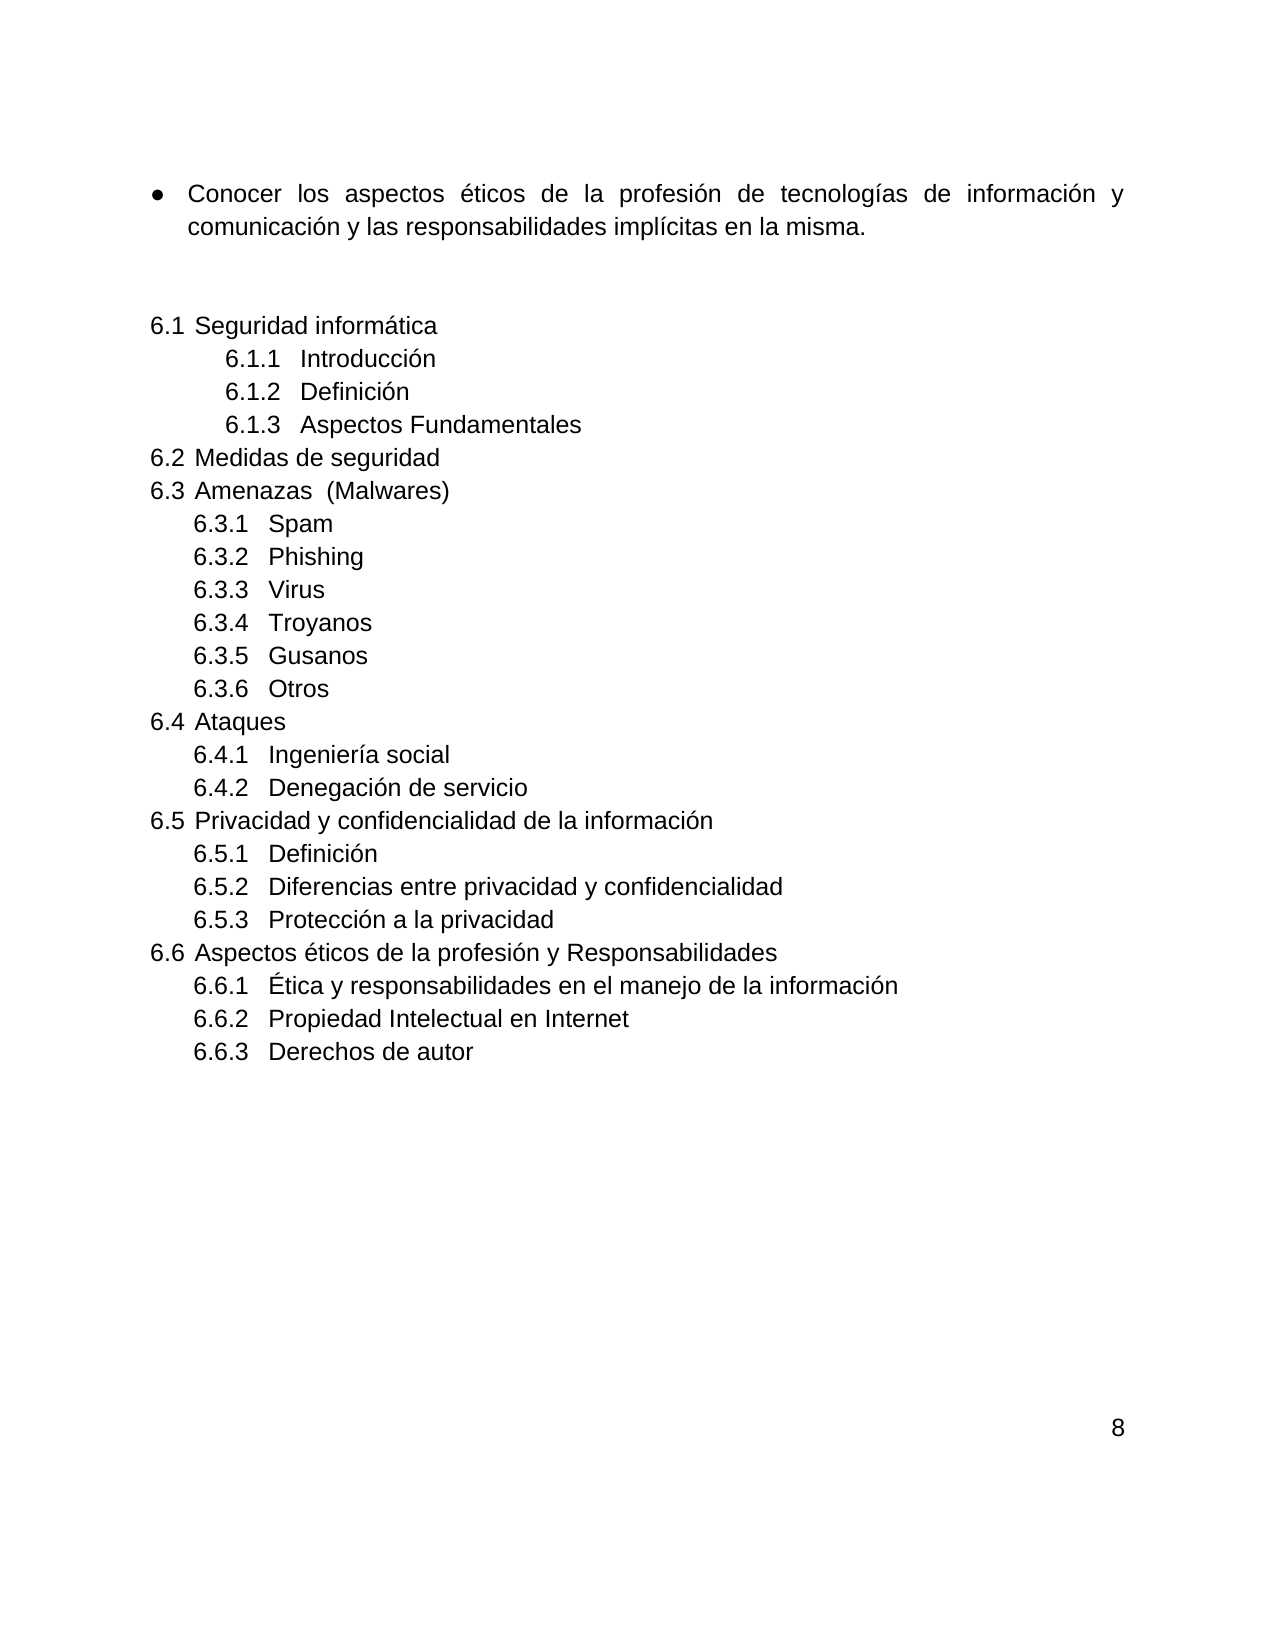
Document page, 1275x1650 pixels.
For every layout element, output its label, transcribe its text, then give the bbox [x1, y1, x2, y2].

list Otros [193, 674, 1125, 703]
list Phishing [193, 542, 1125, 571]
list Propiedad Intelectual en Internet [193, 1004, 1125, 1033]
list Aspectos Fundamentales [225, 410, 1125, 439]
list Denegación de servicio [193, 773, 1125, 802]
list Ética y responsabilidades en el manejo de la información [193, 971, 1125, 1000]
list Aspectos éticos de la profesión y Responsabilidades [150, 938, 1125, 967]
list Protección a la privacidad [193, 905, 1125, 934]
list Ingeniería social [193, 740, 1125, 769]
list Definición [225, 377, 1125, 406]
list Diferencias entre privacidad y confidencialidad [193, 872, 1125, 901]
list Privacidad y confidencialidad de la información [150, 806, 1125, 835]
list Amenazas (Malwares) [150, 476, 1125, 505]
list Definición [193, 839, 1125, 868]
list Introducción [225, 344, 1125, 373]
list Troyanos [193, 608, 1125, 637]
list Virus [193, 575, 1125, 604]
list Medidas de seguridad [150, 443, 1125, 472]
list Spam [193, 509, 1125, 538]
list Conocer los aspectos éticos de la profesión de tecnologías de información y comunicación y las responsabilidades implícitas en la misma. [150, 179, 1125, 241]
list Seguridad informática [150, 311, 1125, 339]
list Derechos de autor [193, 1037, 1125, 1066]
list Gusanos [193, 641, 1125, 670]
list Ataques [150, 707, 1125, 736]
